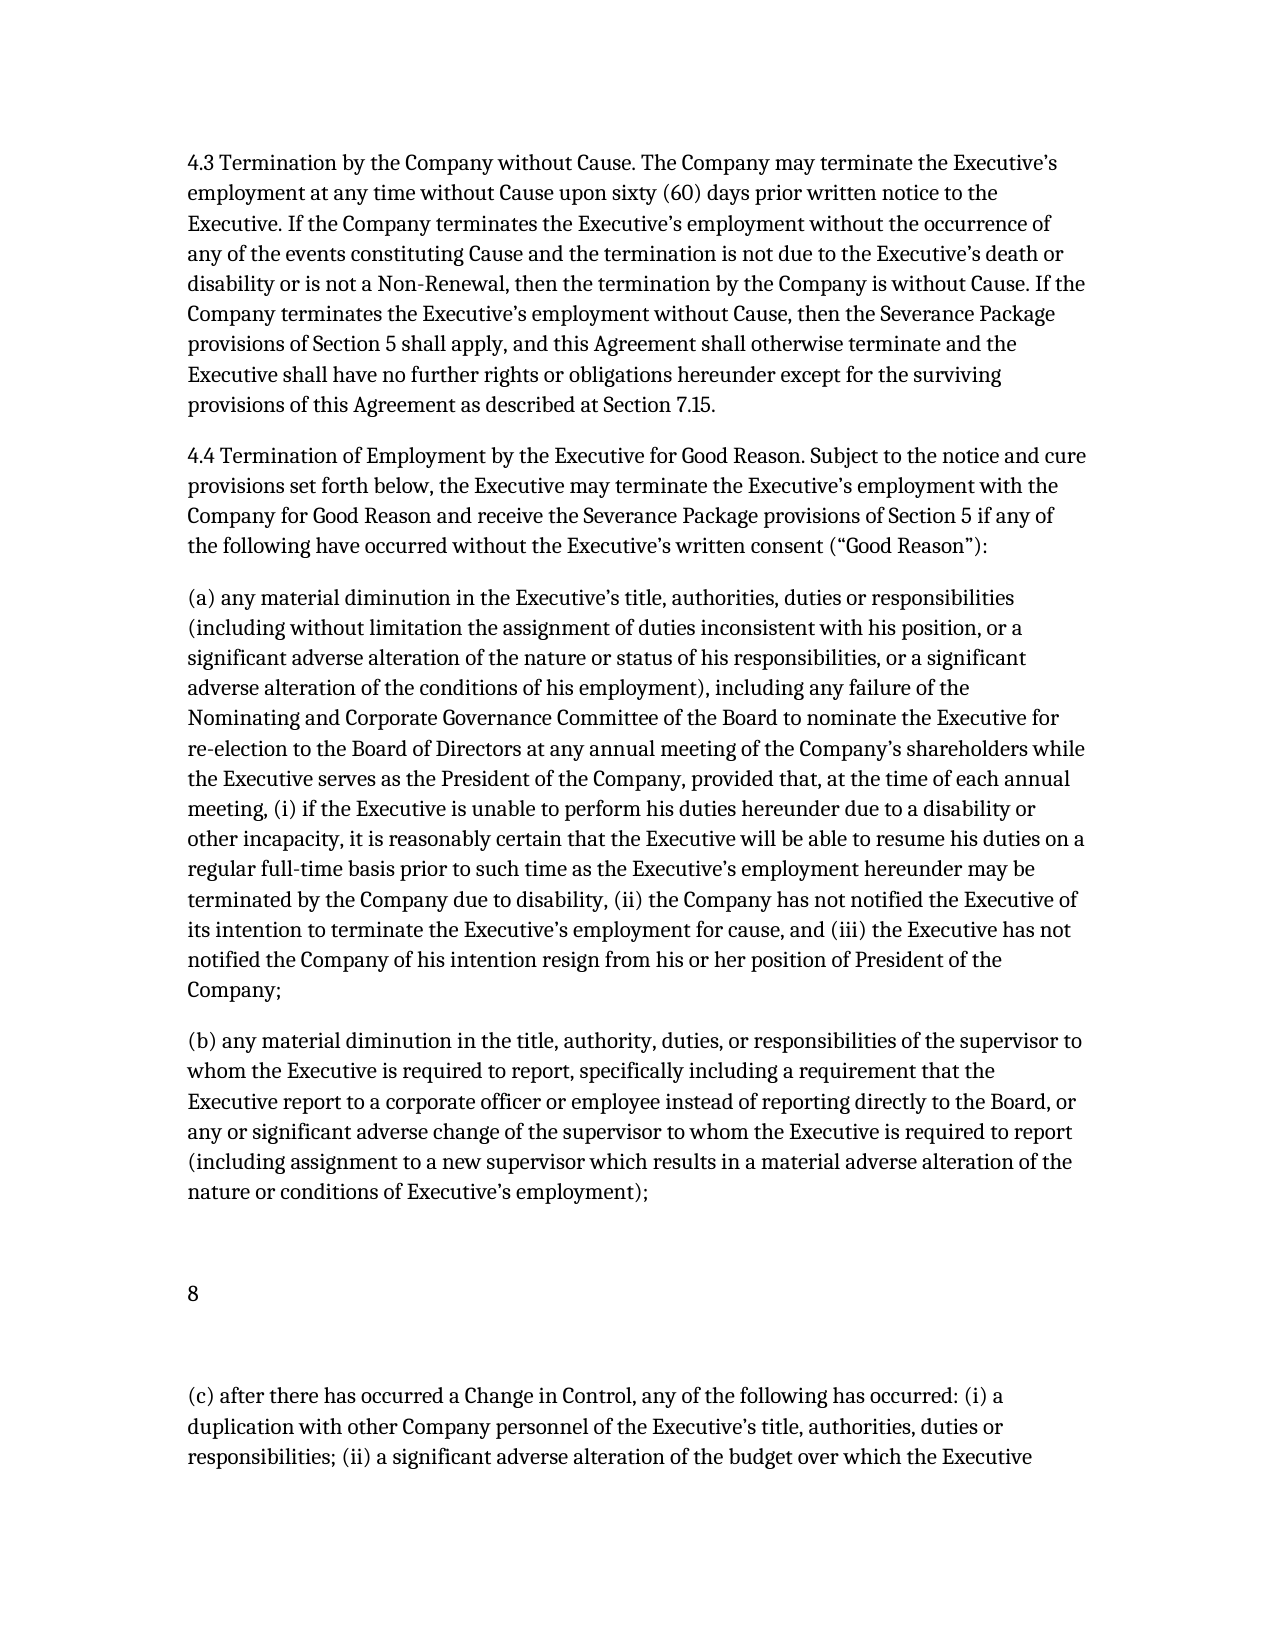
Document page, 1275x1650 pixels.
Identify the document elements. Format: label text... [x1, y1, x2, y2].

text 4.4 Termination of Employment by the Executive for Good Reason. Subject to the notice and cure provisions set forth below, the Executive may terminate the Executive’s employment with the Company for Good Reason and receive the Severance Package provisions of Section 5 if any of the following have occurred without the Executive’s written consent (“Good Reason”): [187, 443, 1087, 560]
text 8 [187, 1281, 1087, 1308]
text (b) any material diminution in the title, authority, duties, or responsibilities of the supervisor to whom the Executive is required to report, specifically including a requirement that the Executive report to a corporate officer or employee instead of reporting directly to the Board, or any or significant adverse change of the supervisor to whom the Executive is required to report (including assignment to a new supervisor which results in a material adverse alteration of the nature or conditions of Executive’s employment); [187, 1028, 1087, 1206]
text 4.3 Termination by the Company without Cause. The Company may terminate the Executive’s employment at any time without Cause upon sixty (60) days prior written notice to the Executive. If the Company terminates the Executive’s employment without the occurrence of any of the events constituting Cause and the termination is not due to the Executive’s death or disability or is not a Non-Renewal, then the termination by the Company is without Cause. If the Company terminates the Executive’s employment without Cause, then the Severance Package provisions of Section 5 shall apply, and this Agreement shall otherwise terminate and the Executive shall have no further rights or obligations hereunder except for the surviving provisions of this Agreement as described at Section 7.15. [187, 150, 1087, 418]
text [187, 1383, 1087, 1470]
text (a) any material diminution in the Executive’s title, authorities, duties or responsibilities (including without limitation the assignment of duties inconsistent with his position, or a significant adverse alteration of the nature or status of his responsibilities, or a significant adverse alteration of the conditions of his employment), including any failure of the Nominating and Corporate Governance Committee of the Board to nominate the Executive for re-election to the Board of Directors at any annual meeting of the Company’s shareholders while the Executive serves as the President of the Company, provided that, at the time of each annual meeting, (i) if the Executive is unable to perform his duties hereunder due to a disability or other incapacity, it is reasonably certain that the Executive will be able to resume his duties on a regular full-time basis prior to such time as the Executive’s employment hereunder may be terminated by the Company due to disability, (ii) the Company has not notified the Executive of its intention to terminate the Executive’s employment for cause, and (iii) the Executive has not notified the Company of his intention resign from his or her position of President of the Company; [187, 584, 1087, 1003]
